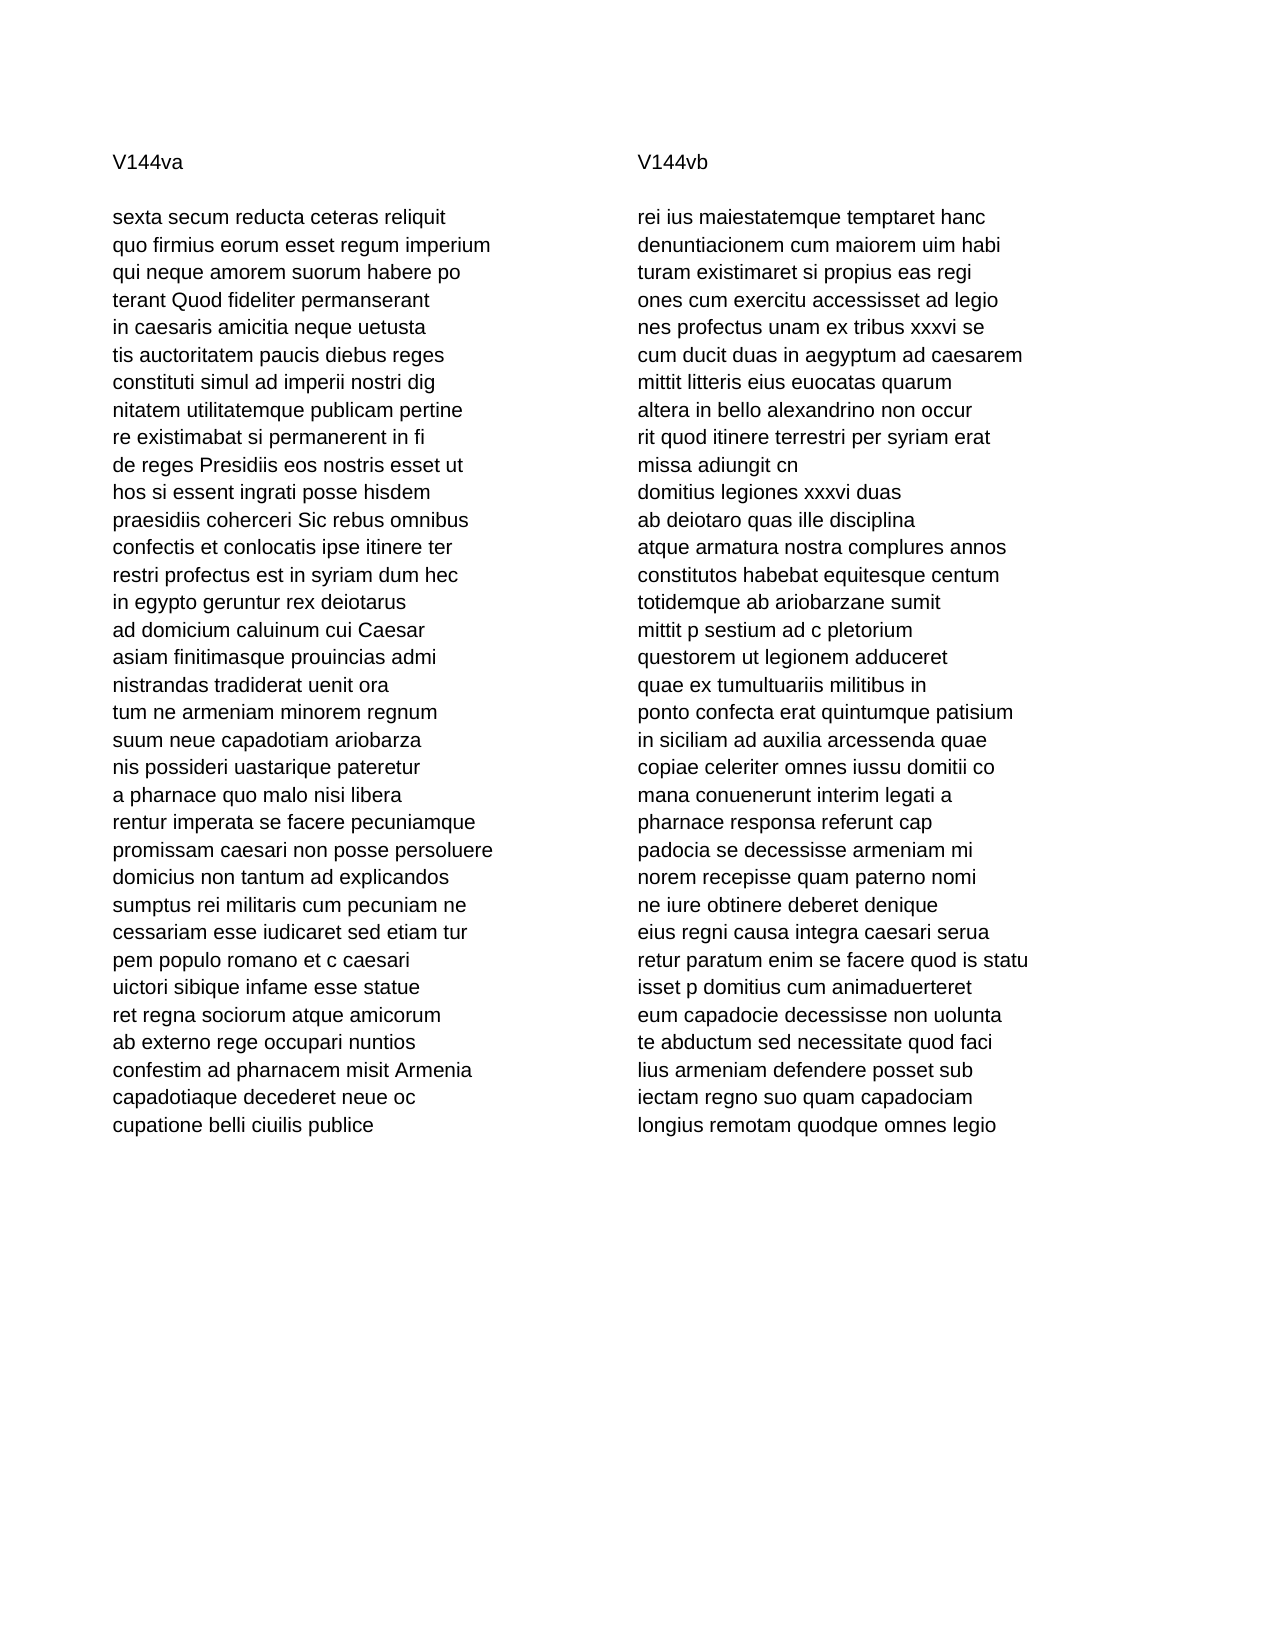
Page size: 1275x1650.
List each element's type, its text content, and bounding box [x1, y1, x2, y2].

text retur paratum enim se facere quod is statu [637, 947, 1181, 971]
text mittit p sestium ad c pletorium [637, 617, 1181, 641]
text questorem ut legionem adduceret [637, 645, 1181, 669]
text capadotiaque decederet neue oc [112, 1085, 637, 1109]
text praesidiis coherceri Sic rebus omnibus [112, 507, 637, 531]
text sumptus rei militaris cum pecuniam ne [112, 892, 637, 916]
text quae ex tumultuariis militibus in [637, 672, 1181, 696]
text confestim ad pharnacem misit Armenia [112, 1057, 637, 1081]
text norem recepisse quam paterno nomi [637, 865, 1181, 889]
text hos si essent ingrati posse hisdem [112, 480, 637, 504]
text quo firmius eorum esset regum imperium [112, 232, 637, 256]
text nis possideri uastarique pateretur [112, 755, 637, 779]
text in siciliam ad auxilia arcessenda quae [637, 727, 1181, 751]
text ab externo rege occupari nuntios [112, 1030, 637, 1054]
text confectis et conlocatis ipse itinere ter [112, 535, 637, 559]
text pem populo romano et c caesari [112, 947, 637, 971]
text sexta secum reducta ceteras reliquit [112, 205, 637, 229]
text tum ne armeniam minorem regnum [112, 700, 637, 724]
text missa adiungit cn [637, 452, 1181, 476]
text ne iure obtinere deberet denique [637, 892, 1181, 916]
text restri profectus est in syriam dum hec [112, 562, 637, 586]
text turam existimaret si propius eas regi [637, 260, 1181, 284]
text tis auctoritatem paucis diebus reges [112, 342, 637, 366]
text rentur imperata se facere pecuniamque [112, 810, 637, 834]
text atque armatura nostra complures annos [637, 535, 1181, 559]
text cessariam esse iudicaret sed etiam tur [112, 920, 637, 944]
text re existimabat si permanerent in fi [112, 425, 637, 449]
text rei ius maiestatemque temptaret hanc [637, 205, 1181, 229]
text constitutos habebat equitesque centum [637, 562, 1181, 586]
text isset p domitius cum animaduerteret [637, 975, 1181, 999]
text uictori sibique infame esse statue [112, 975, 637, 999]
text cupatione belli ciuilis publice [112, 1112, 637, 1136]
text padocia se decessisse armeniam mi [637, 837, 1181, 861]
text altera in bello alexandrino non occur [637, 397, 1181, 421]
text in egypto geruntur rex deiotarus [112, 590, 637, 614]
text te abductum sed necessitate quod faci [637, 1030, 1181, 1054]
text V144vb [637, 150, 1181, 174]
text denuntiacionem cum maiorem uim habi [637, 232, 1181, 256]
text mana conuenerunt interim legati a [637, 782, 1181, 806]
text ones cum exercitu accessisset ad legio [637, 287, 1181, 311]
text eius regni causa integra caesari serua [637, 920, 1181, 944]
text totidemque ab ariobarzane sumit [637, 590, 1181, 614]
text mittit litteris eius euocatas quarum [637, 370, 1181, 394]
text ad domicium caluinum cui Caesar [112, 617, 637, 641]
text promissam caesari non posse persoluere [112, 837, 637, 861]
text eum capadocie decessisse non uolunta [637, 1002, 1181, 1026]
text lius armeniam defendere posset sub [637, 1057, 1181, 1081]
text longius remotam quodque omnes legio [637, 1112, 1181, 1136]
text nitatem utilitatemque publicam pertine [112, 397, 637, 421]
text nistrandas tradiderat uenit ora [112, 672, 637, 696]
text qui neque amorem suorum habere po [112, 260, 637, 284]
text cum ducit duas in aegyptum ad caesarem [637, 342, 1181, 366]
text asiam finitimasque prouincias admi [112, 645, 637, 669]
text de reges Presidiis eos nostris esset ut [112, 452, 637, 476]
text rit quod itinere terrestri per syriam erat [637, 425, 1181, 449]
text constituti simul ad imperii nostri dig [112, 370, 637, 394]
text ponto confecta erat quintumque patisium [637, 700, 1181, 724]
text terant Quod fideliter permanserant [112, 287, 637, 311]
text copiae celeriter omnes iussu domitii co [637, 755, 1181, 779]
text V144va [112, 150, 637, 174]
text a pharnace quo malo nisi libera [112, 782, 637, 806]
text domicius non tantum ad explicandos [112, 865, 637, 889]
text iectam regno suo quam capadociam [637, 1085, 1181, 1109]
text domitius legiones xxxvi duas [637, 480, 1181, 504]
text ret regna sociorum atque amicorum [112, 1002, 637, 1026]
text ab deiotaro quas ille disciplina [637, 507, 1181, 531]
text pharnace responsa referunt cap [637, 810, 1181, 834]
text nes profectus unam ex tribus xxxvi se [637, 315, 1181, 339]
text suum neue capadotiam ariobarza [112, 727, 637, 751]
text in caesaris amicitia neque uetusta [112, 315, 637, 339]
